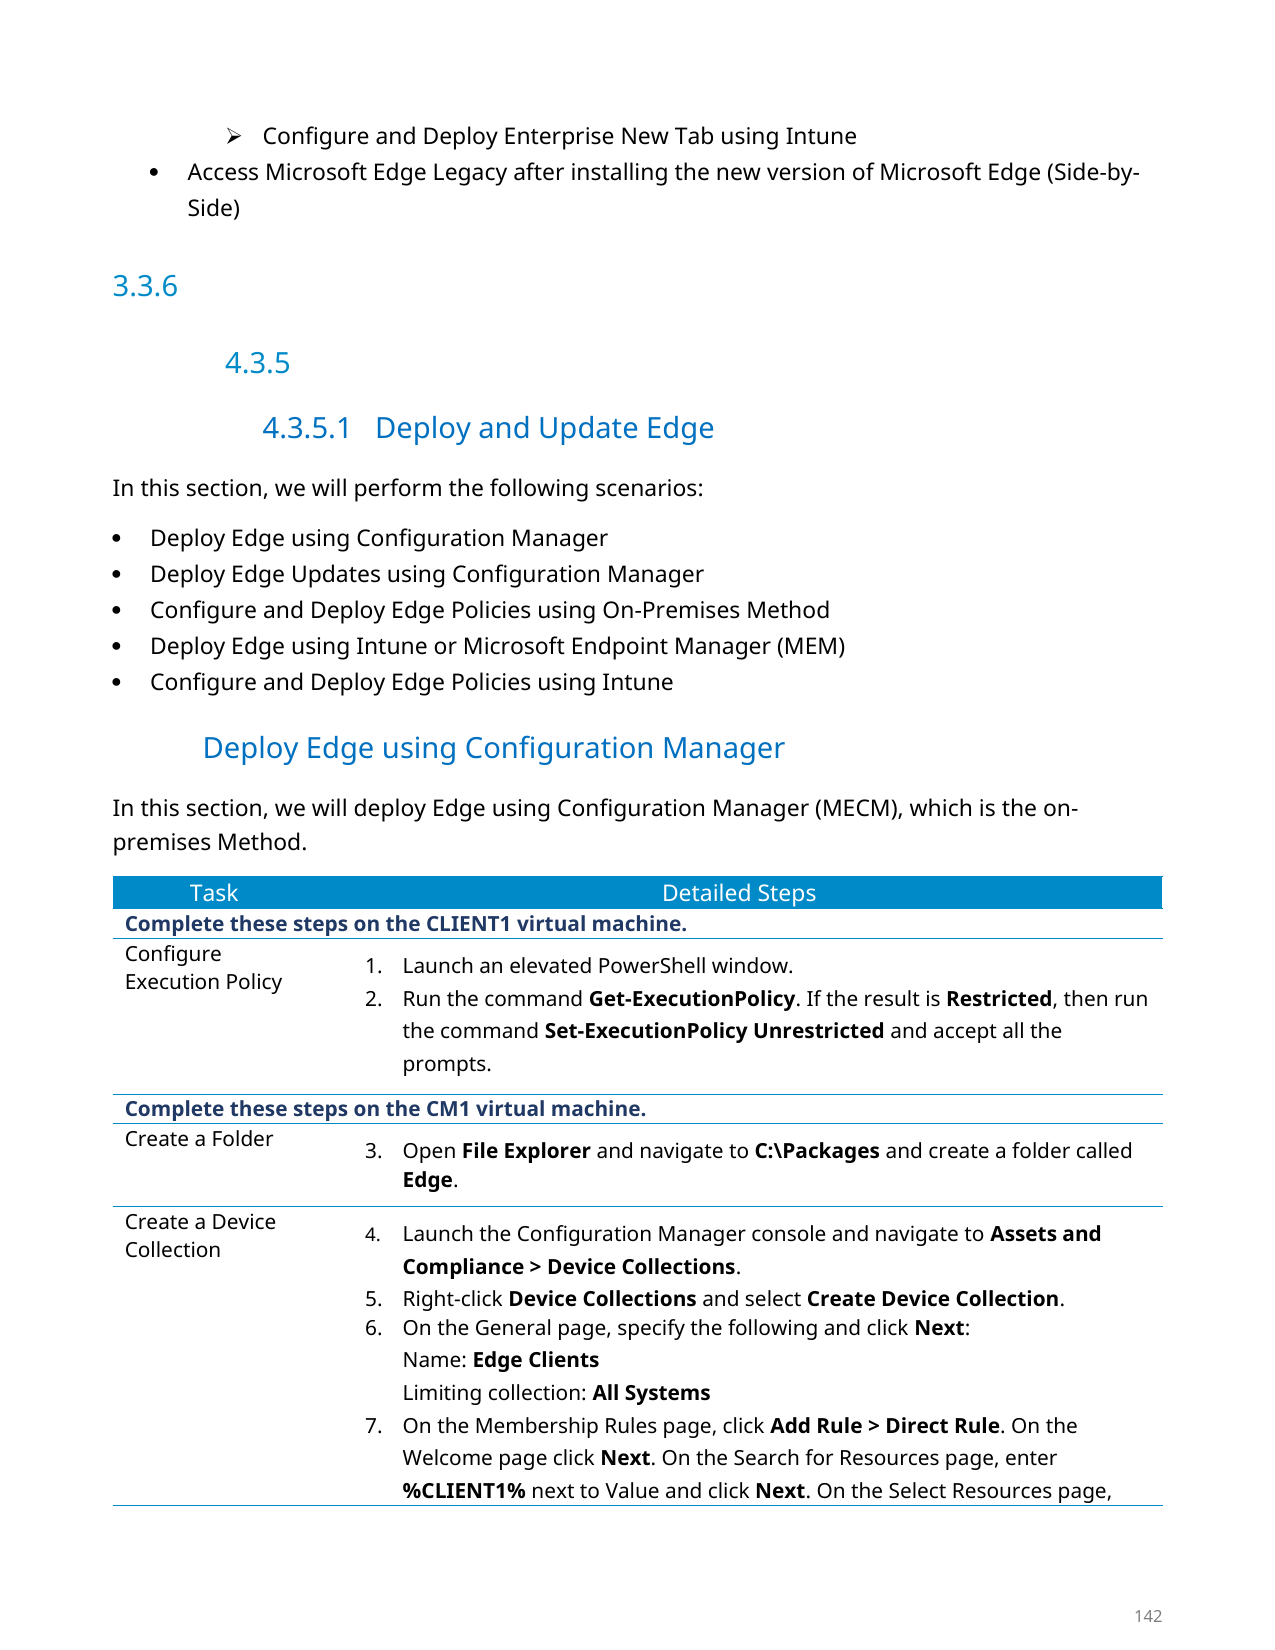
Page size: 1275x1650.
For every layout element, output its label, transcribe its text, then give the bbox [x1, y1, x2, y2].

list Configure and Deploy Enterprise New Tab using Intune [225, 120, 1162, 151]
table_cell Create a Folder [113, 1124, 316, 1206]
list Deploy Edge using Configuration Manager [112, 522, 1162, 553]
table_cell Launch an elevated PowerShell window. Run the command Get-ExecutionPolicy. If the result is Restricted, then run the command Set-ExecutionPolicy Unrestricted and accept all the prompts. [316, 939, 1162, 1093]
list Deploy Edge using Intune or Microsoft Endpoint Manager (MEM) [112, 630, 1162, 661]
list Configure and Deploy Edge Policies using Intune [112, 666, 1162, 697]
subtitle Deploy and Update Edge [262, 407, 1162, 447]
text In this section, we will deploy Edge using Configuration Manager (MECM), which is the on-premises Method. [112, 792, 1162, 857]
list Access Microsoft Edge Legacy after installing the new version of Microsoft Edge (Side-by-Side) [150, 156, 1162, 223]
text In this section, we will perform the following scenarios: [112, 472, 1162, 503]
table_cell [316, 1207, 1162, 1504]
table_cell Configure Execution Policy [113, 939, 316, 1093]
table_header Task [113, 877, 316, 908]
list Deploy Edge Updates using Configuration Manager [112, 558, 1162, 589]
subtitle Deploy Edge using Configuration Manager [202, 727, 1162, 767]
table_cell Complete these steps on the CLIENT1 virtual machine. [113, 909, 1162, 938]
table_cell Open File Explorer and navigate to C:\Packages and create a folder called Edge. [316, 1124, 1162, 1206]
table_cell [113, 1207, 316, 1504]
list Configure and Deploy Edge Policies using On-Premises Method [112, 594, 1162, 625]
table_header Detailed Steps [316, 877, 1162, 908]
table_cell Complete these steps on the CM1 virtual machine. [113, 1095, 1162, 1123]
